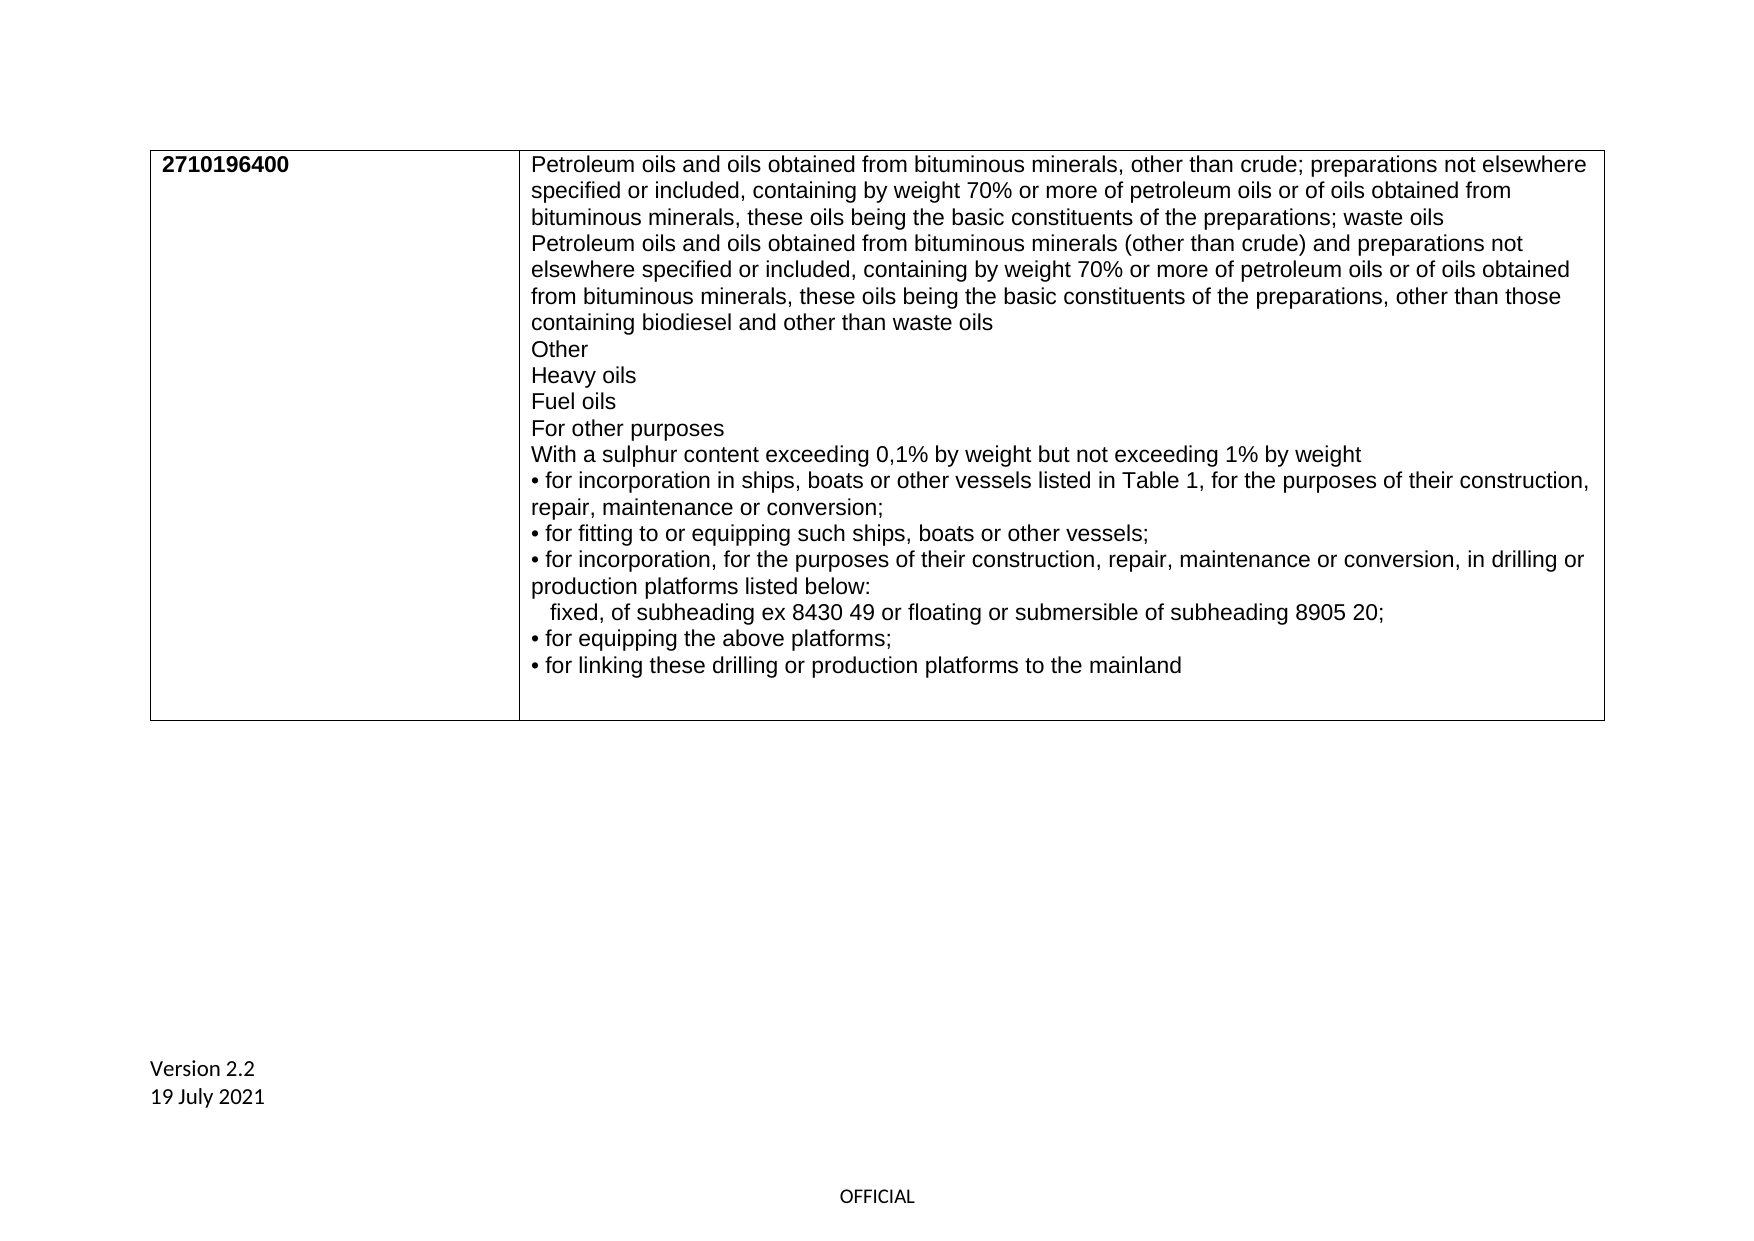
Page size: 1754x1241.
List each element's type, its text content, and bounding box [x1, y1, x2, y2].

table_cell Petroleum oils and oils obtained from bituminous minerals, other than crude; preparations not elsewhere specified or included, containing by weight 70% or more of petroleum oils or of oils obtained from bituminous minerals, these oils being the basic constituents of the preparations; waste oils Petroleum oils and oils obtained from bituminous minerals (other than crude) and preparations not elsewhere specified or included, containing by weight 70% or more of petroleum oils or of oils obtained from bituminous minerals, these oils being the basic constituents of the preparations, other than those containing biodiesel and other than waste oils Other Heavy oils Fuel oils For other purposes With a sulphur content exceeding 0,1% by weight but not exceeding 1% by weight • for incorporation in ships, boats or other vessels listed in Table 1, for the purposes of their construction, repair, maintenance or conversion; • for fitting to or equipping such ships, boats or other vessels; • for incorporation, for the purposes of their construction, repair, maintenance or conversion, in drilling or production platforms listed below: fixed, of subheading ex 8430 49 or floating or submersible of subheading 8905 20; • for equipping the above platforms; • for linking these drilling or production platforms to the mainland [520, 151, 1604, 720]
table_cell 2710196400 [151, 151, 519, 720]
